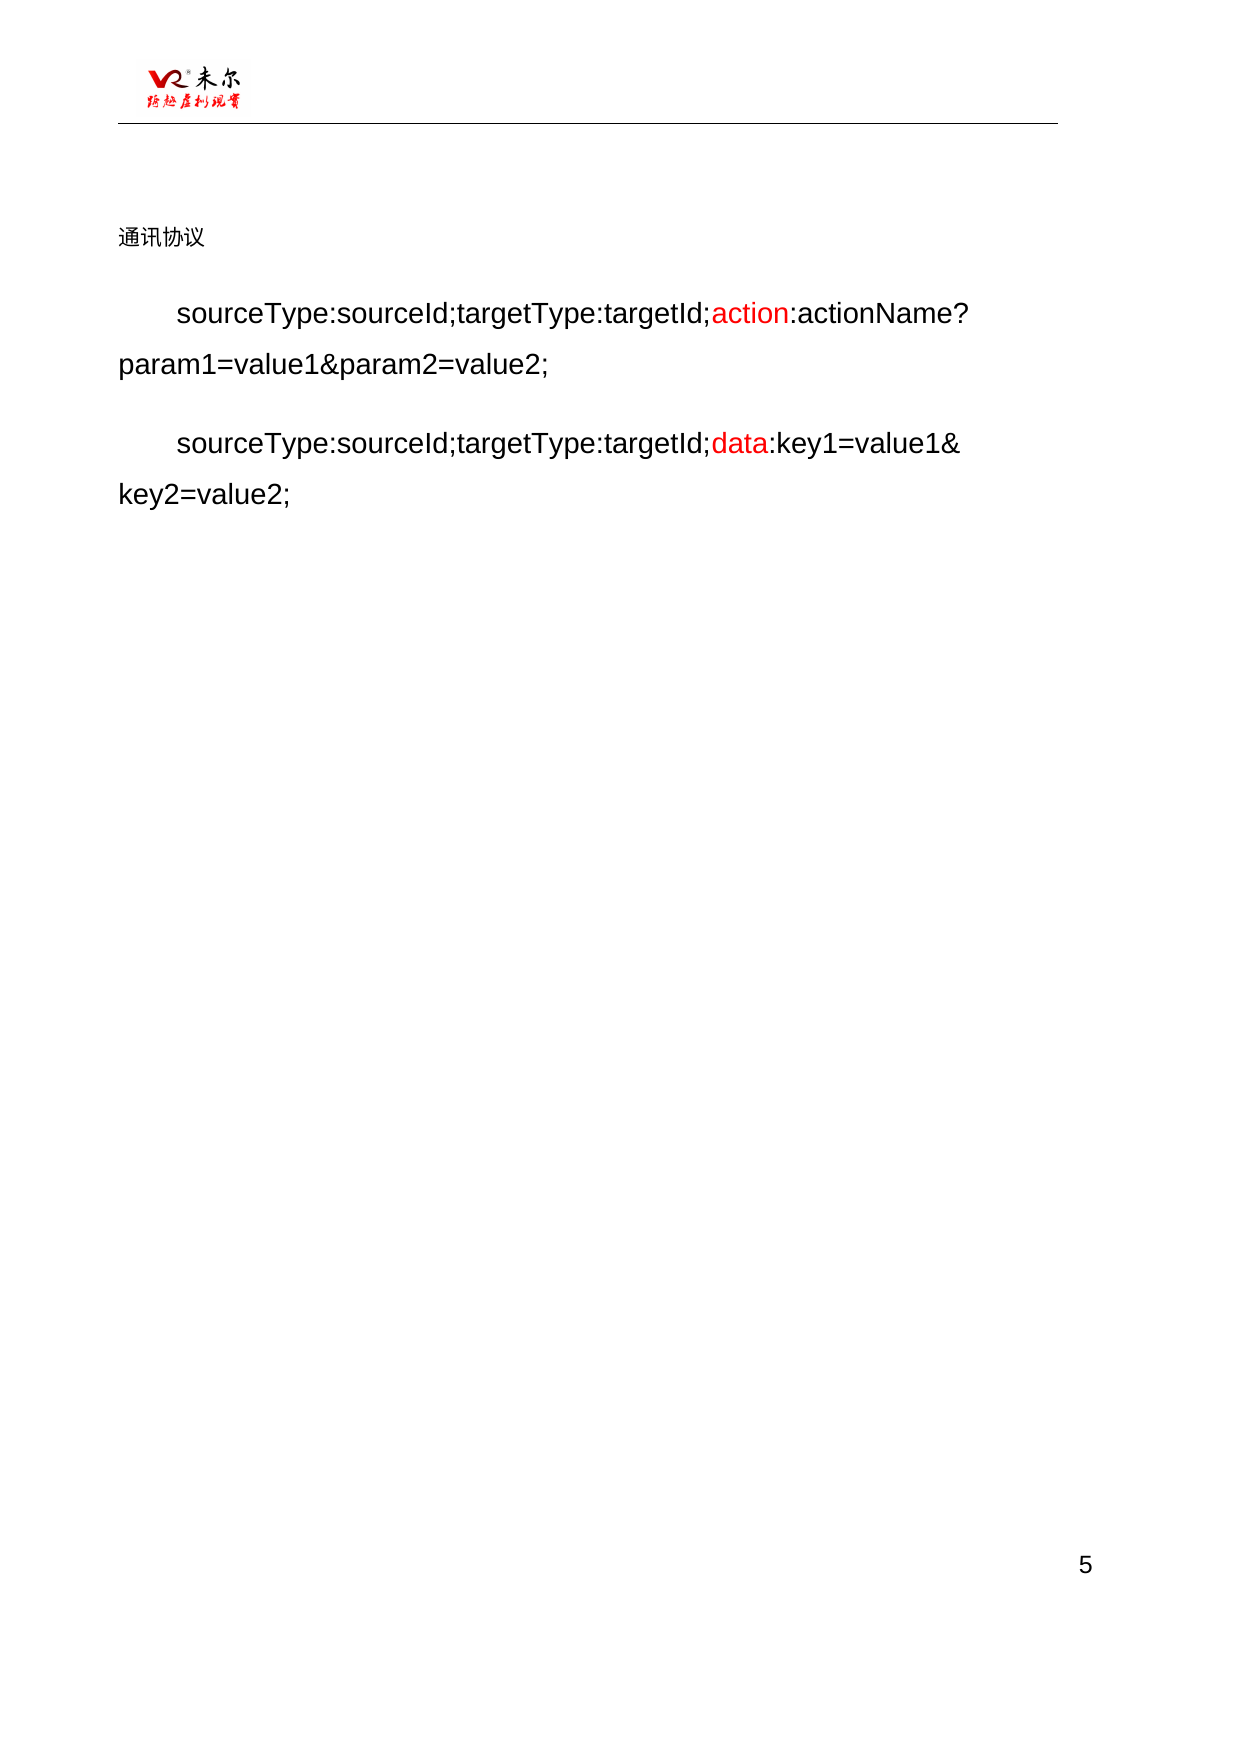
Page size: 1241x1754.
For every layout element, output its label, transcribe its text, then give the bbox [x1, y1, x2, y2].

text sourceType:sourceId;targetType:targetId;action:actionName?param1=value1&param2=value2; [118, 297, 1092, 380]
text 通讯协议 [118, 220, 1092, 252]
text sourceType:sourceId;targetType:targetId;data:key1=value1& key2=value2; [118, 426, 1092, 510]
picture [136, 59, 251, 117]
